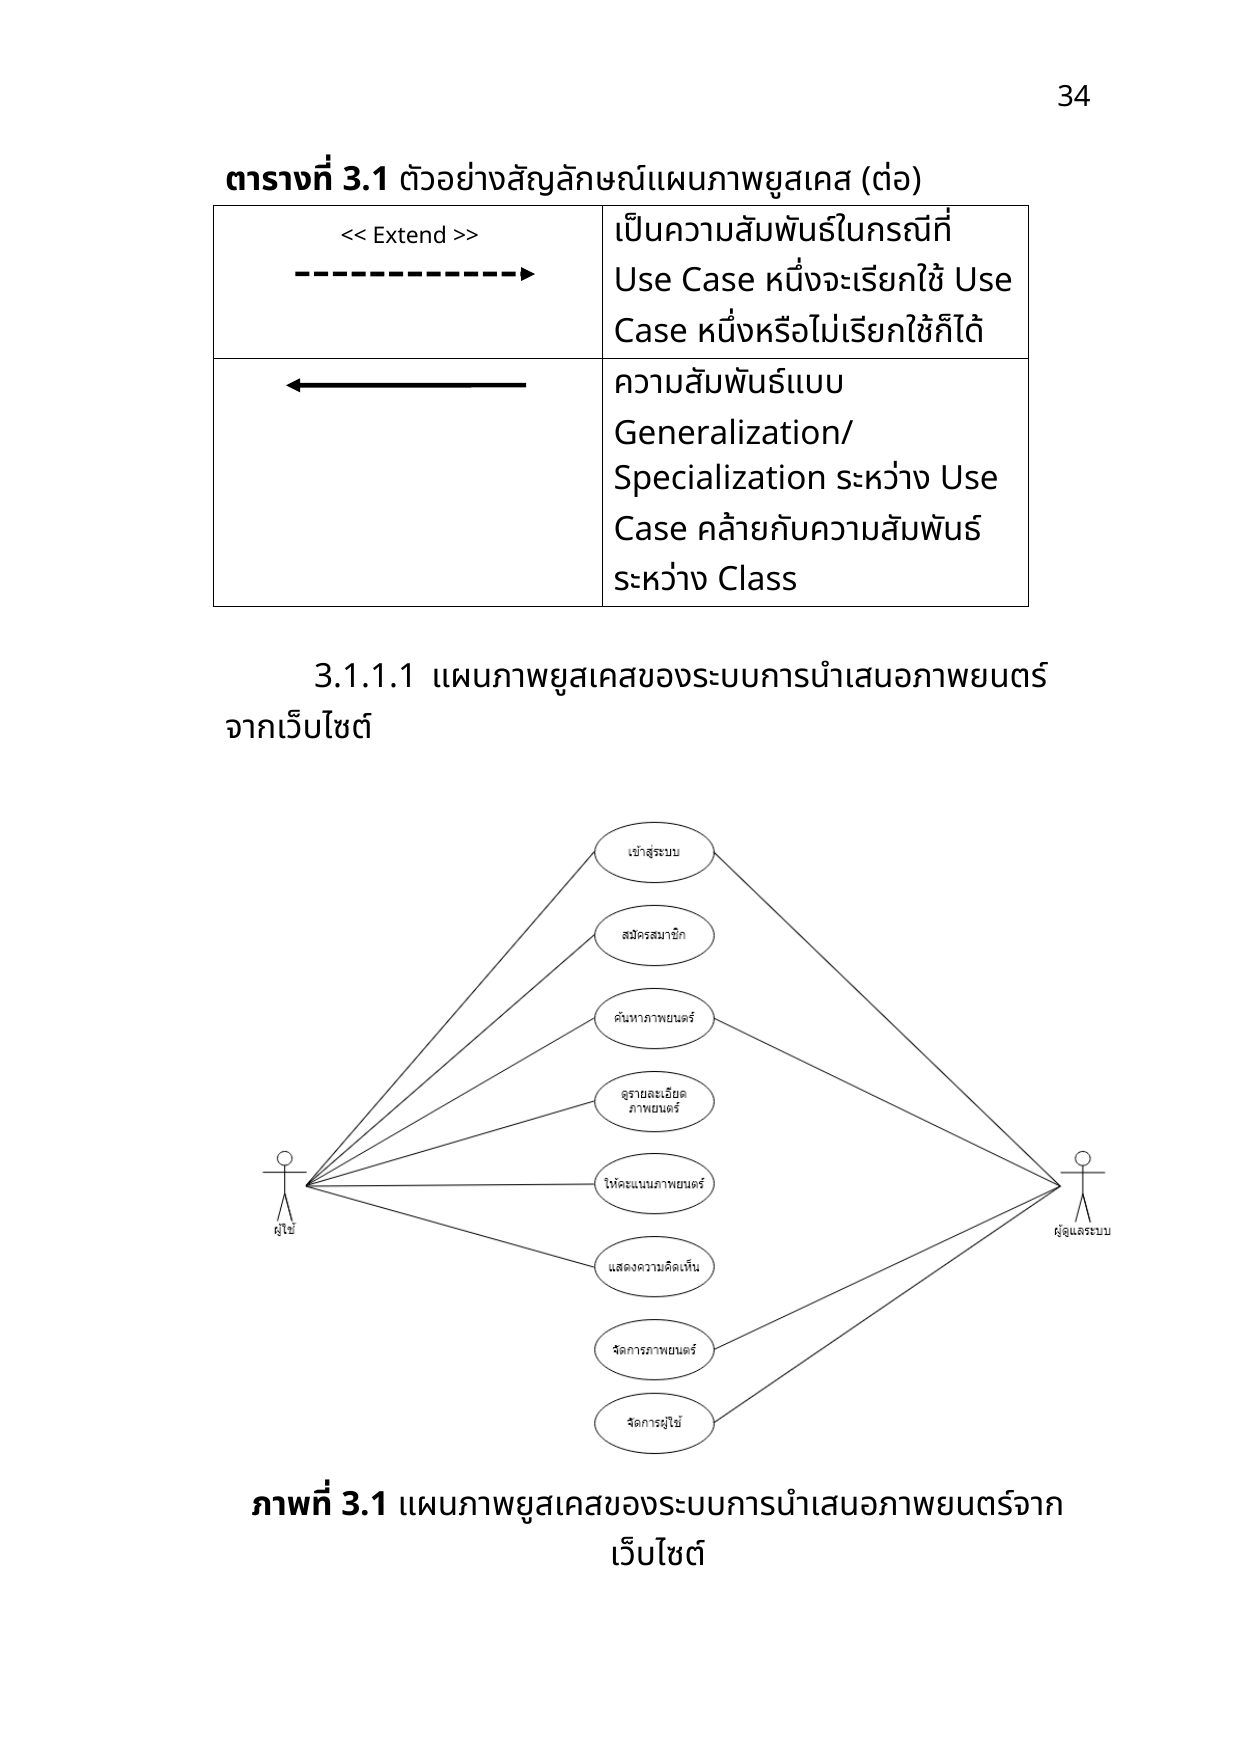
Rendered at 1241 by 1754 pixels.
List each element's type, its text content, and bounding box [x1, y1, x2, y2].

text ภาพที่ 3.1 แผนภาพยูสเคสของระบบการนำเสนอภาพยนตร์จากเว็บไซต์ [225, 1480, 1090, 1580]
table_header [214, 206, 602, 357]
table_cell [214, 359, 602, 606]
list แผนภาพยูสเคสของระบบการนำเสนอภาพยนตร์จากเว็บไซต์ [225, 652, 1090, 753]
table_header เป็นความสัมพันธ์ในกรณีที่ Use Case หนึ่งจะเรียกใช้ Use Case หนึ่งหรือไม่เรียกใช้ก็ได้ [603, 206, 1028, 357]
picture [225, 798, 1140, 1480]
table_cell ความสัมพันธ์แบบ Generalization/ Specialization ระหว่าง Use Case คล้ายกับความสัมพันธ์ระหว่าง Class [603, 359, 1028, 606]
text ตารางที่ 3.1 ตัวอย่างสัญลักษณ์แผนภาพยูสเคส (ต่อ) [225, 154, 1090, 205]
